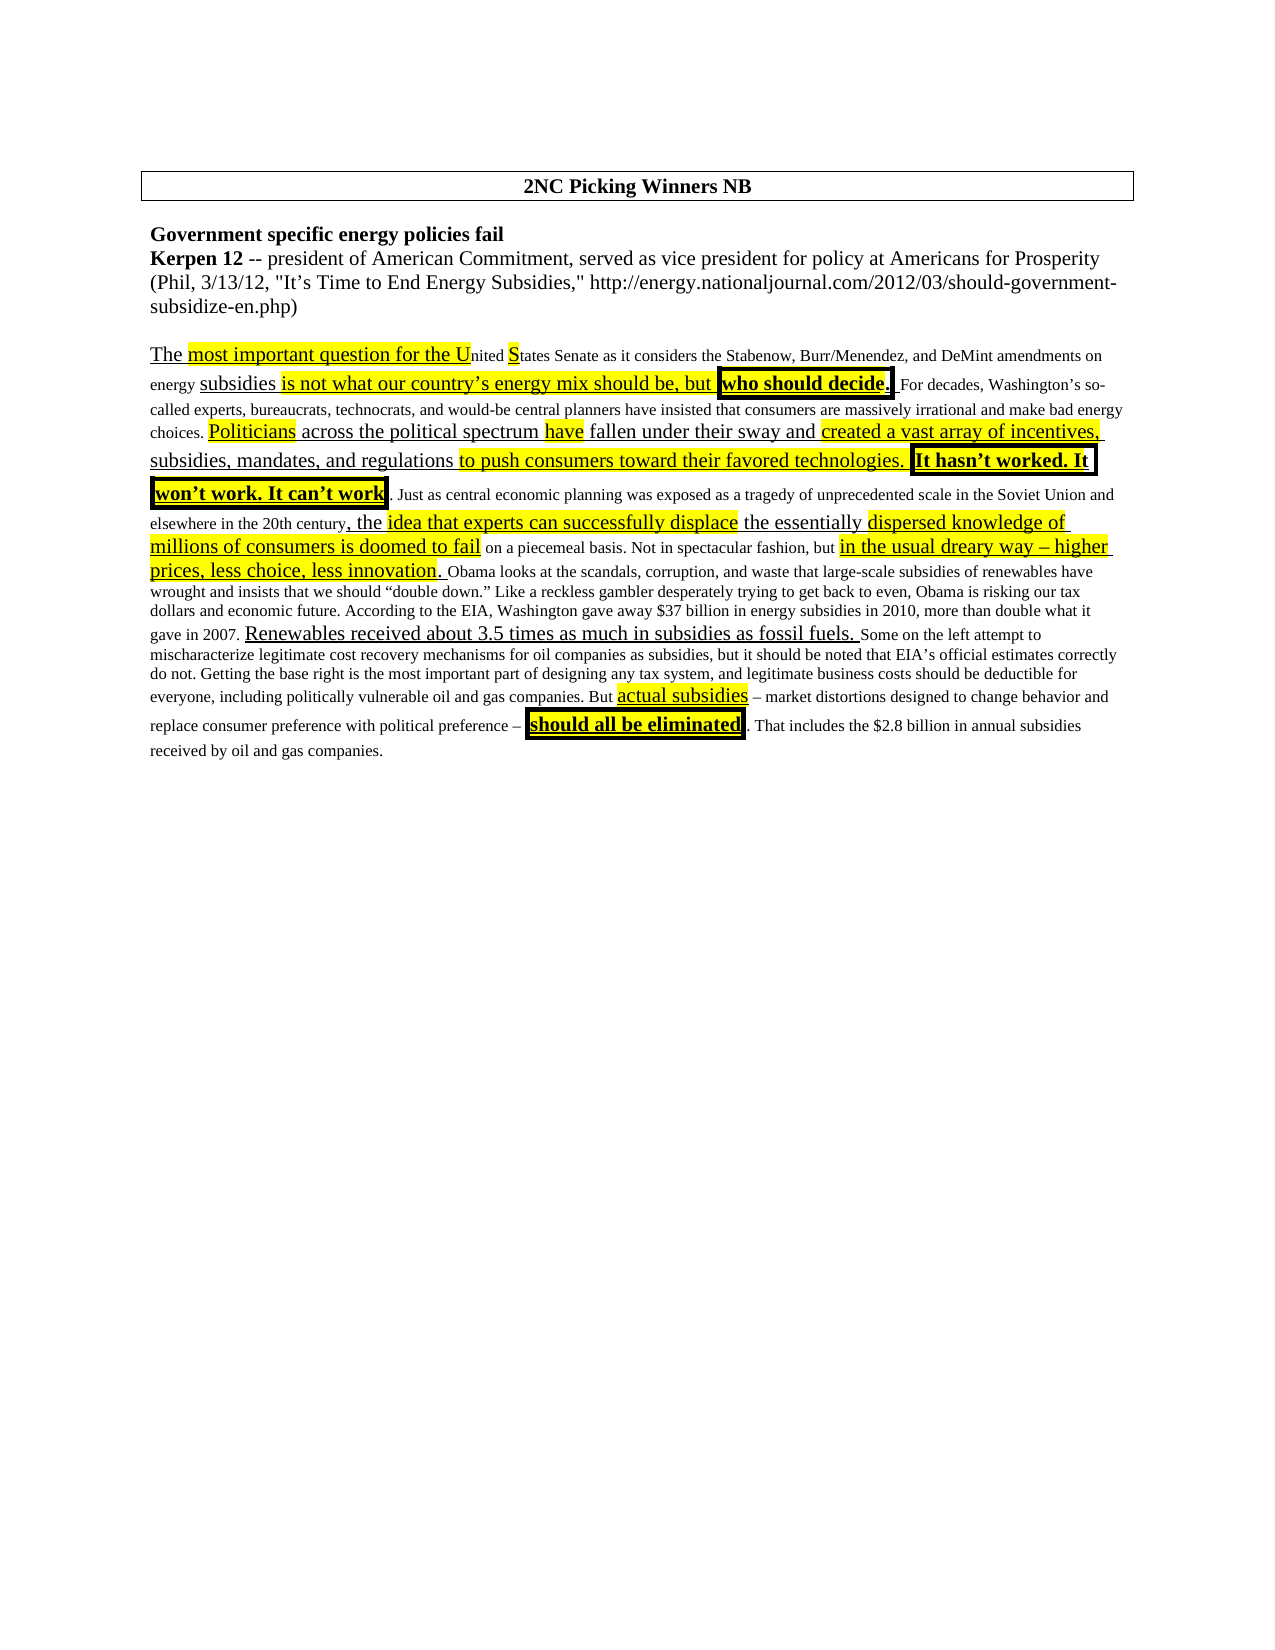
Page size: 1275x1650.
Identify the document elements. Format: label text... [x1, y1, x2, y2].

subtitle Government specific energy policies fail [150, 222, 1125, 246]
subtitle 2NC Picking Winners NB [142, 172, 1133, 200]
text Kerpen 12 -- president of American Commitment, served as vice president for policy at Americans for Prosperity (Phil, 3/13/12, "It’s Time to End Energy Subsidies," http://energy.nationaljournal.com/2012/03/should-government-subsidize-en.php) [150, 246, 1125, 318]
text The most important question for the United States Senate as it considers the Stabenow, Burr/Menendez, and DeMint amendments on energy subsidies is not what our country’s energy mix should be, but who should decide. For decades, Washington’s so-called experts, bureaucrats, technocrats, and would-be central planners have insisted that consumers are massively irrational and make bad energy choices. Politicians across the political spectrum have fallen under their sway and created a vast array of incentives, subsidies, mandates, and regulations to push consumers toward their favored technologies. It hasn’t worked. It won’t work. It can’t work. Just as central economic planning was exposed as a tragedy of unprecedented scale in the Soviet Union and elsewhere in the 20th century, the idea that experts can successfully displace the essentially dispersed knowledge of millions of consumers is doomed to fail on a piecemeal basis. Not in spectacular fashion, but in the usual dreary way – higher prices, less choice, less innovation. Obama looks at the scandals, corruption, and waste that large-scale subsidies of renewables have wrought and insists that we should “double down.” Like a reckless gambler desperately trying to get back to even, Obama is risking our tax dollars and economic future. According to the EIA, Washington gave away $37 billion in energy subsidies in 2010, more than double what it gave in 2007. Renewables received about 3.5 times as much in subsidies as fossil fuels. Some on the left attempt to mischaracterize legitimate cost recovery mechanisms for oil companies as subsidies, but it should be noted that EIA’s official estimates correctly do not. Getting the base right is the most important part of designing any tax system, and legitimate business costs should be deductible for everyone, including politically vulnerable oil and gas companies. But actual subsidies – market distortions designed to change behavior and replace consumer preference with political preference – should all be eliminated. That includes the $2.8 billion in annual subsidies received by oil and gas companies. [150, 342, 1125, 759]
